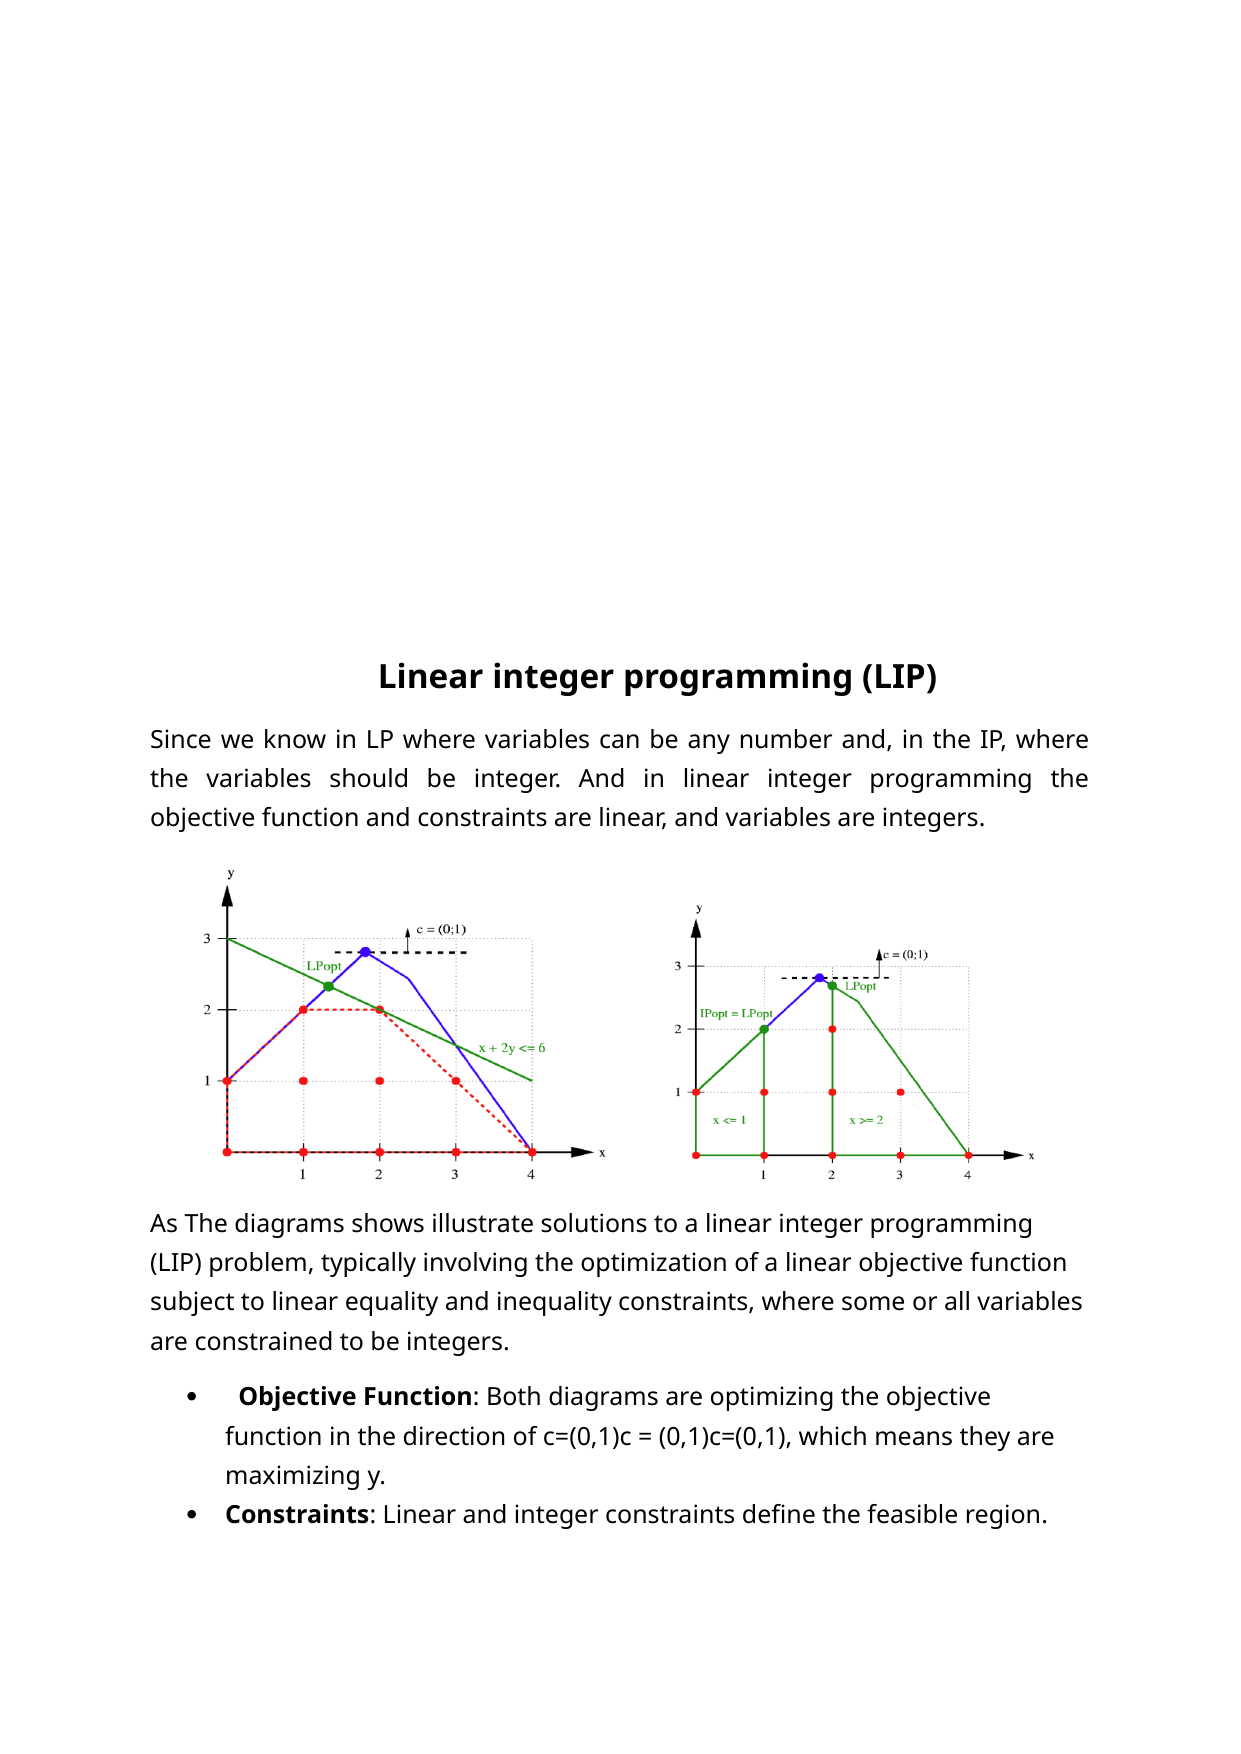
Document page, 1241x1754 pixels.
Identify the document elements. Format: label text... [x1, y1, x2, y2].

text Since we know in LP where variables can be any number and, in the IP, where the variables should be integer. And in linear integer programming the objective function and constraints are linear, and variables are integers. [150, 721, 1090, 834]
list Linear integer programming (LIP) [225, 652, 1090, 698]
text As The diagrams shows illustrate solutions to a linear integer programming (LIP) problem, typically involving the optimization of a linear objective function subject to linear equality and inequality constraints, where some or all variables are constrained to be integers. [150, 1206, 1090, 1357]
list Constraints: Linear and integer constraints define the feasible region. [187, 1496, 1090, 1531]
list Objective Function: Both diagrams are optimizing the objective function in the direction of c=(0,1)c = (0,1)c=(0,1), which means they are maximizing y. [187, 1379, 1090, 1491]
picture [173, 855, 1068, 1184]
